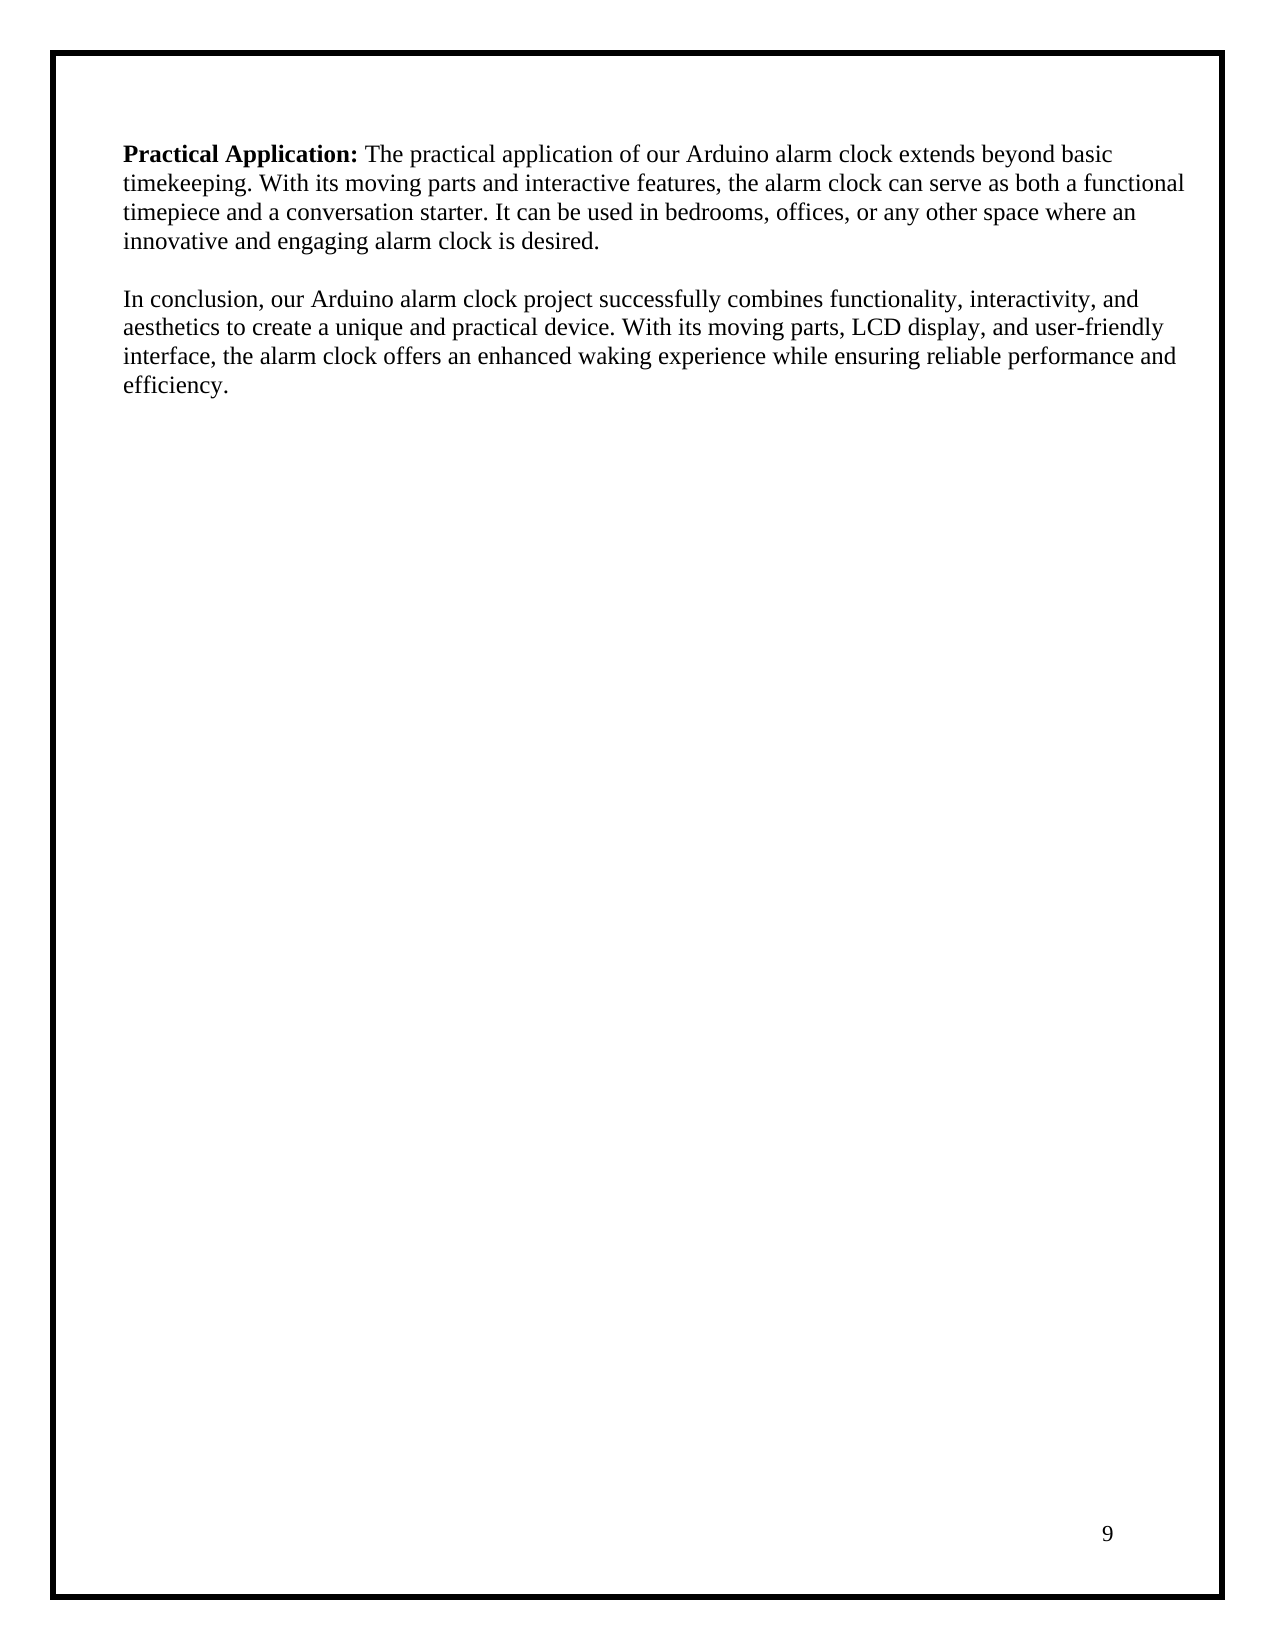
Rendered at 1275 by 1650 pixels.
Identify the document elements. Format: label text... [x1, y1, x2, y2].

text Practical Application: The practical application of our Arduino alarm clock extends beyond basic timekeeping. With its moving parts and interactive features, the alarm clock can serve as both a functional timepiece and a conversation starter. It can be used in bedrooms, offices, or any other space where an innovative and engaging alarm clock is desired. [123, 139, 1185, 254]
text In conclusion, our Arduino alarm clock project successfully combines functionality, interactivity, and aesthetics to create a unique and practical device. With its moving parts, LCD display, and user-friendly interface, the alarm clock offers an enhanced waking experience while ensuring reliable performance and efficiency. [123, 284, 1185, 399]
